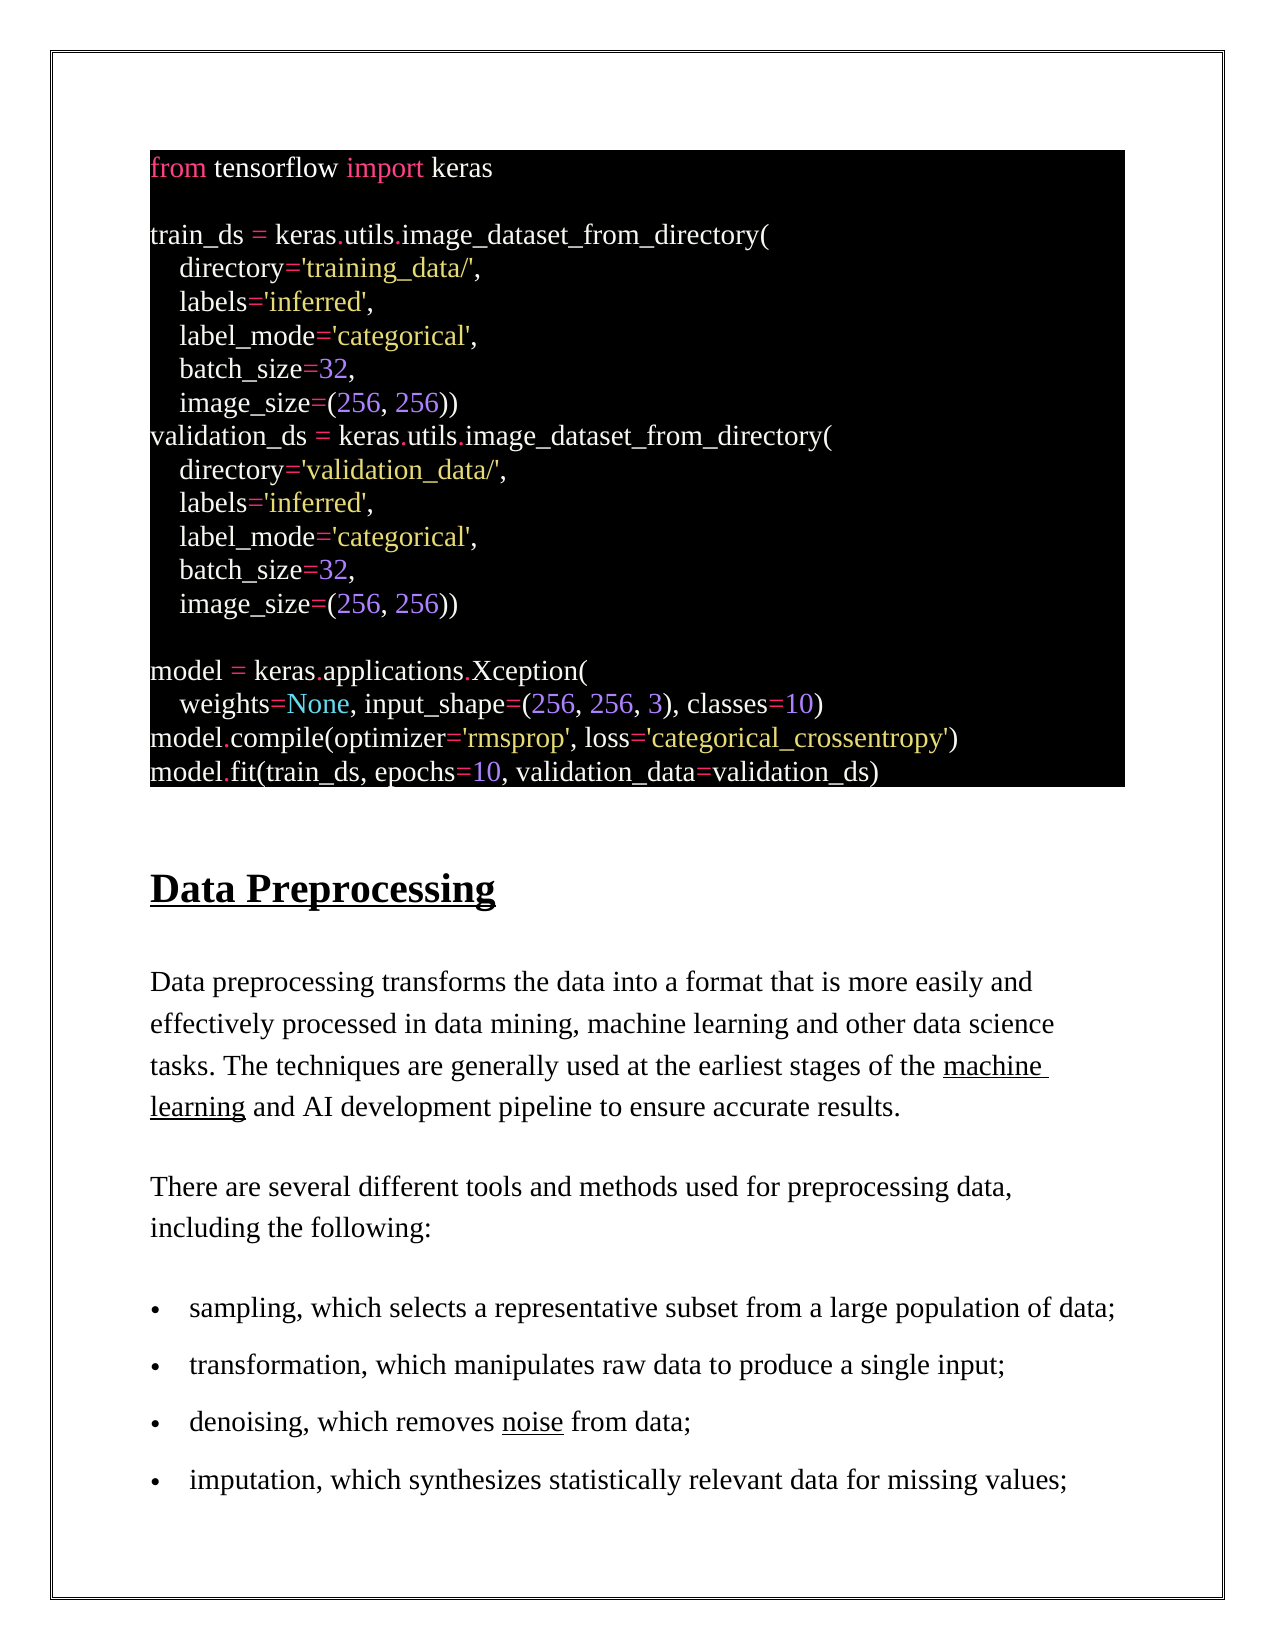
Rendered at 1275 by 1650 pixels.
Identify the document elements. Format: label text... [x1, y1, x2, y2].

text labels='inferred', [150, 284, 1125, 318]
text model.compile(optimizer='rmsprop', loss='categorical_crossentropy') [150, 720, 1125, 754]
text batch_size=32, [150, 351, 1125, 385]
text model = keras.applications.Xception( [150, 653, 1125, 687]
text There are several different tools and methods used for preprocessing data, including the following: [150, 1160, 1125, 1244]
text train_ds = keras.utils.image_dataset_from_directory( [150, 217, 1125, 251]
text model.fit(train_ds, epochs=10, validation_data=validation_ds) [150, 754, 1125, 787]
text directory='training_data/', [150, 251, 1125, 284]
text validation_ds = keras.utils.image_dataset_from_directory( [150, 418, 1125, 452]
list imputation, which synthesizes statistically relevant data for missing values; [152, 1454, 1125, 1495]
text labels='inferred', [150, 485, 1125, 519]
list denoising, which removes noise from data; [152, 1396, 1125, 1438]
text weights=None, input_shape=(256, 256, 3), classes=10) [150, 687, 1125, 720]
text from tensorflow import keras [150, 150, 1125, 183]
text image_size=(256, 256)) [150, 586, 1125, 619]
text label_mode='categorical', [150, 519, 1125, 552]
text label_mode='categorical', [150, 318, 1125, 351]
list transformation, which manipulates raw data to produce a single input; [152, 1339, 1125, 1381]
text batch_size=32, [150, 552, 1125, 586]
text Data Preprocessing [150, 863, 1125, 911]
text Data preprocessing transforms the data into a format that is more easily and effectively processed in data mining, machine learning and other data science tasks. The techniques are generally used at the earliest stages of the machine learning and AI development pipeline to ensure accurate results. [150, 956, 1125, 1123]
list sampling, which selects a representative subset from a large population of data; [152, 1281, 1125, 1323]
text image_size=(256, 256)) [150, 385, 1125, 418]
text directory='validation_data/', [150, 452, 1125, 485]
